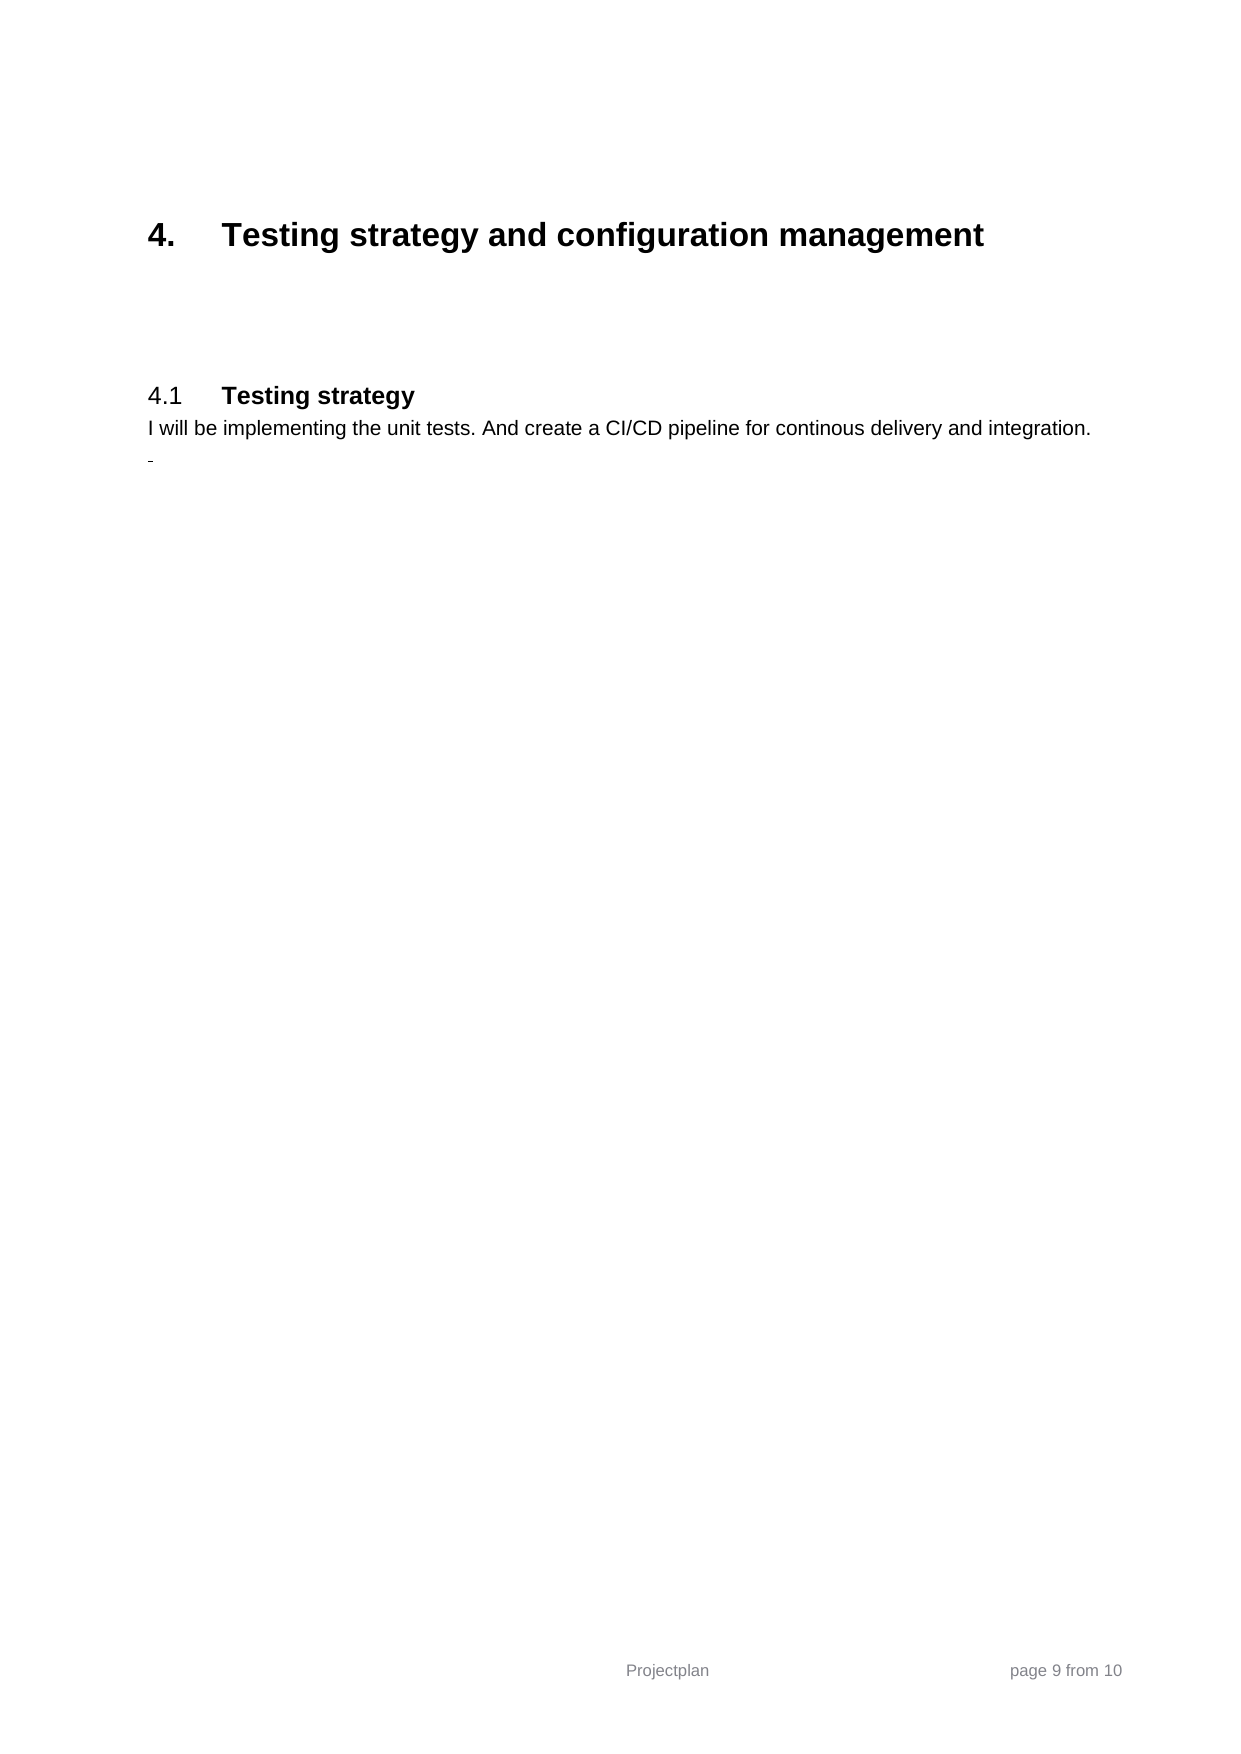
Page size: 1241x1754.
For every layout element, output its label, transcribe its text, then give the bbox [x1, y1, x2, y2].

text I will be implementing the unit tests. And create a CI/CD pipeline for continous delivery and integration. [148, 416, 1117, 440]
subtitle Testing strategy and configuration management [148, 215, 1117, 254]
subtitle Testing strategy [148, 381, 1117, 410]
